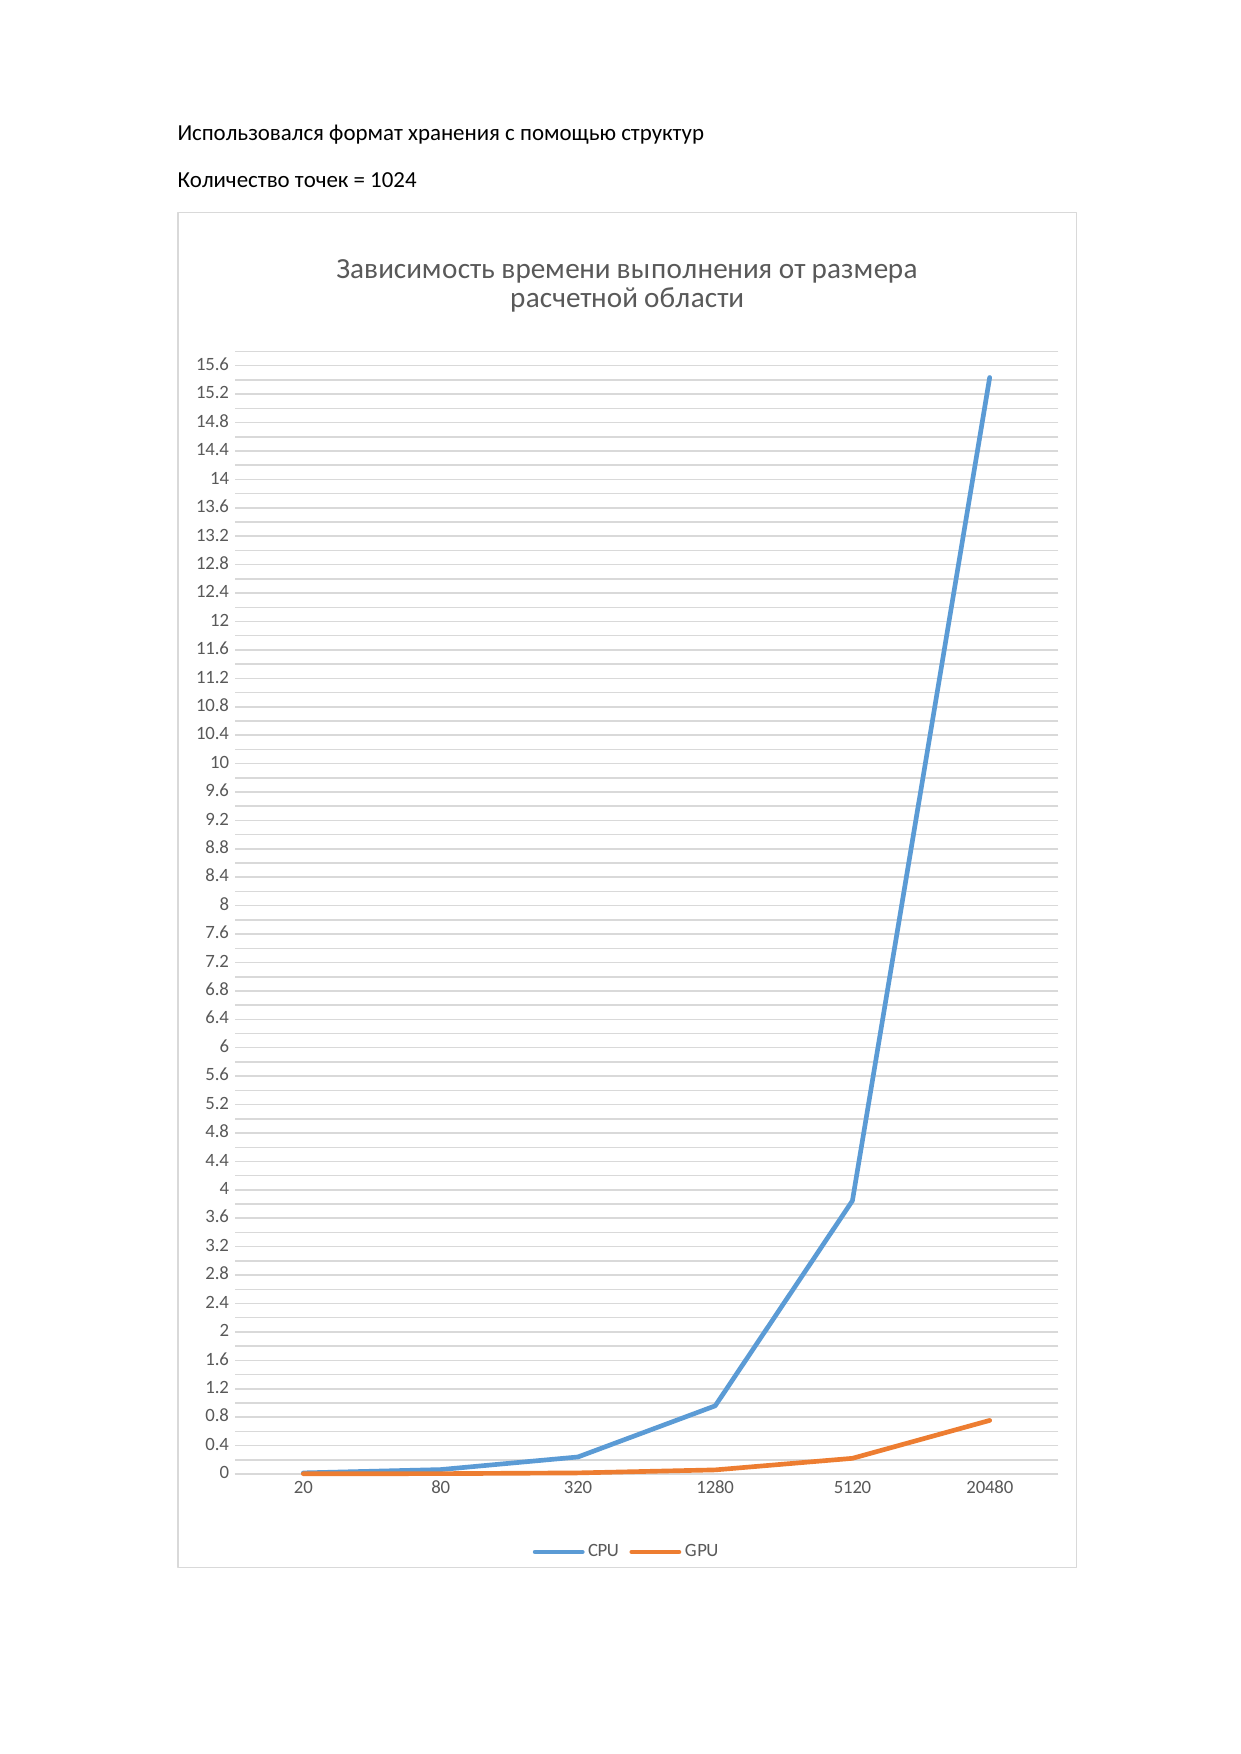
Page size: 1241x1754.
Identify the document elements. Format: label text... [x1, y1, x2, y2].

text Количество точек = 1024 [177, 165, 1152, 193]
text Использовался формат хранения с помощью структур [177, 118, 1152, 146]
